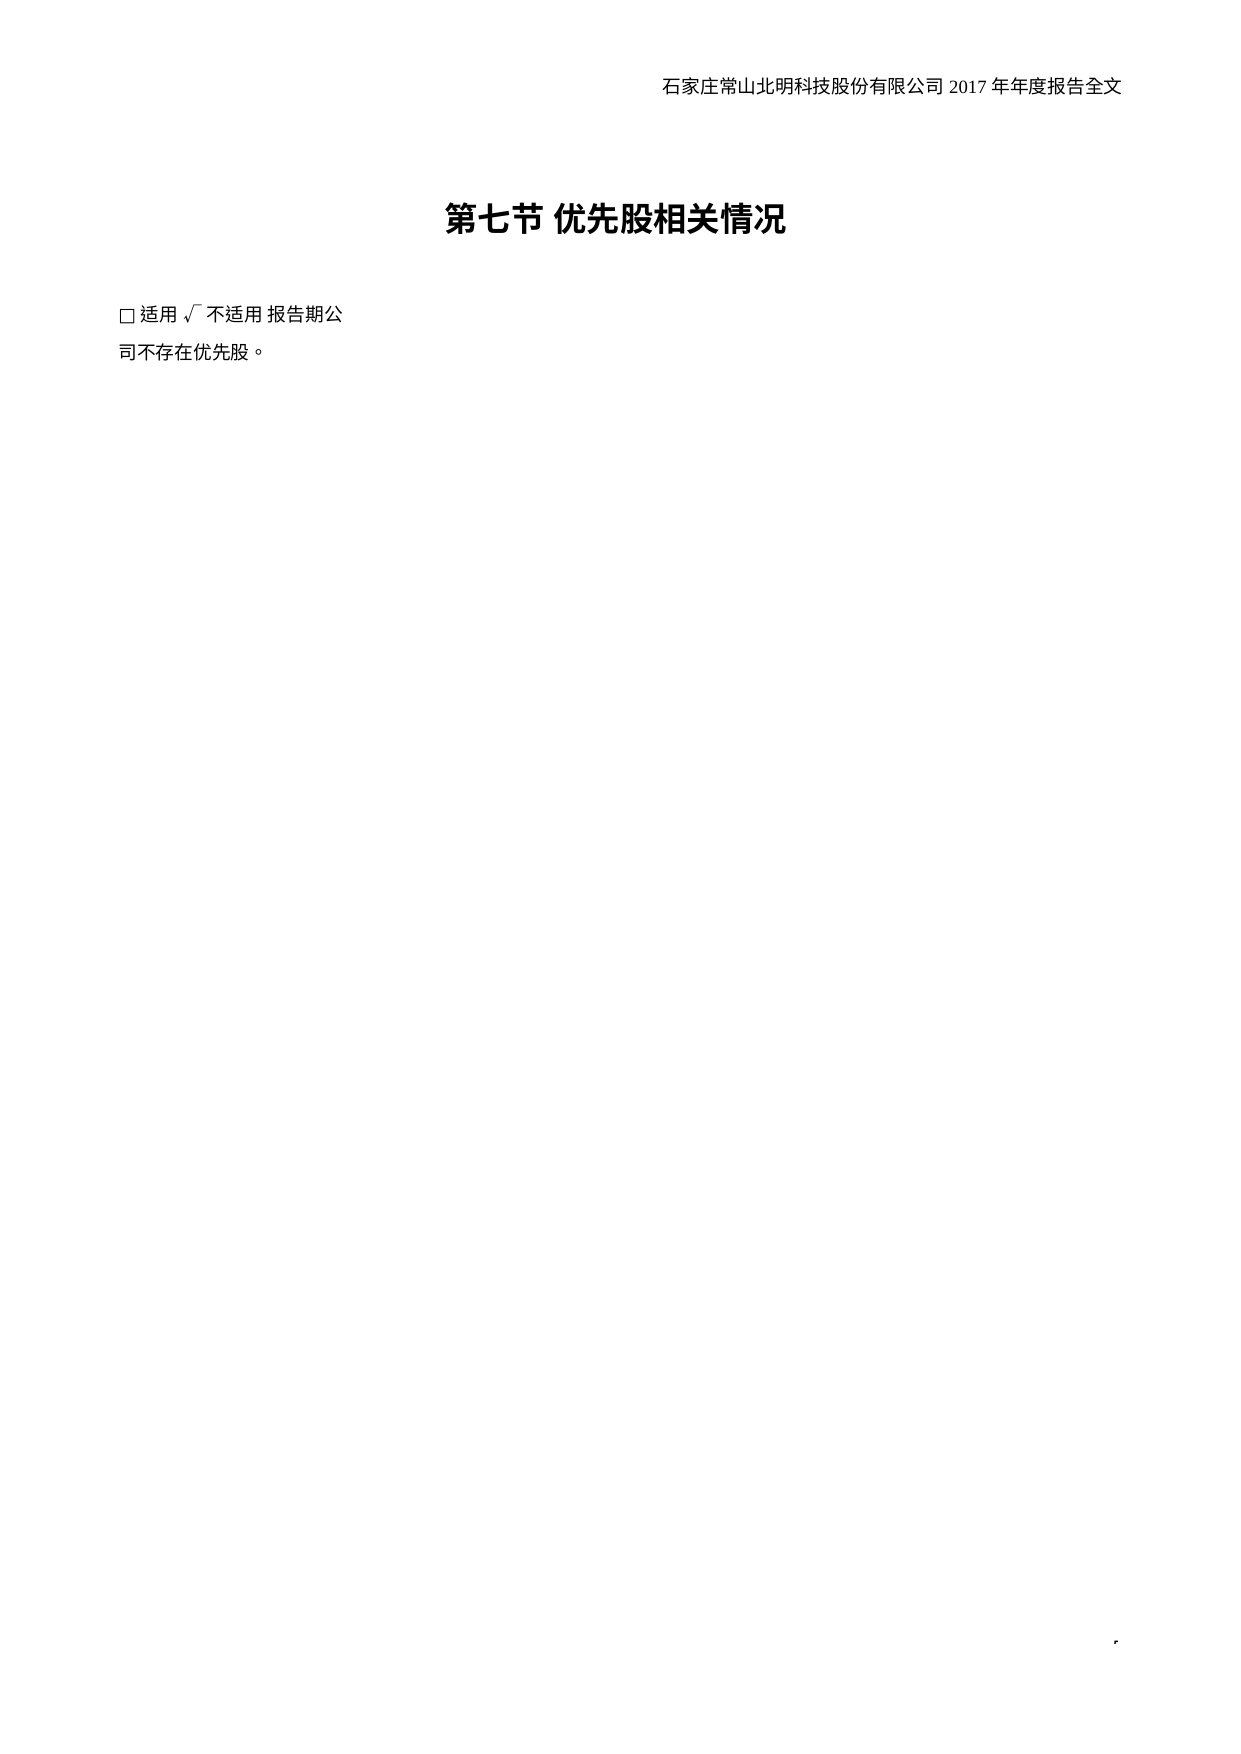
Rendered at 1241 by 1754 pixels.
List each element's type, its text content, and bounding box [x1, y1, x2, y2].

text □ 适用 √ 不适用 报告期公司不存在优先股。 [118, 302, 345, 365]
subtitle 第七节 优先股相关情况 [444, 196, 1123, 242]
